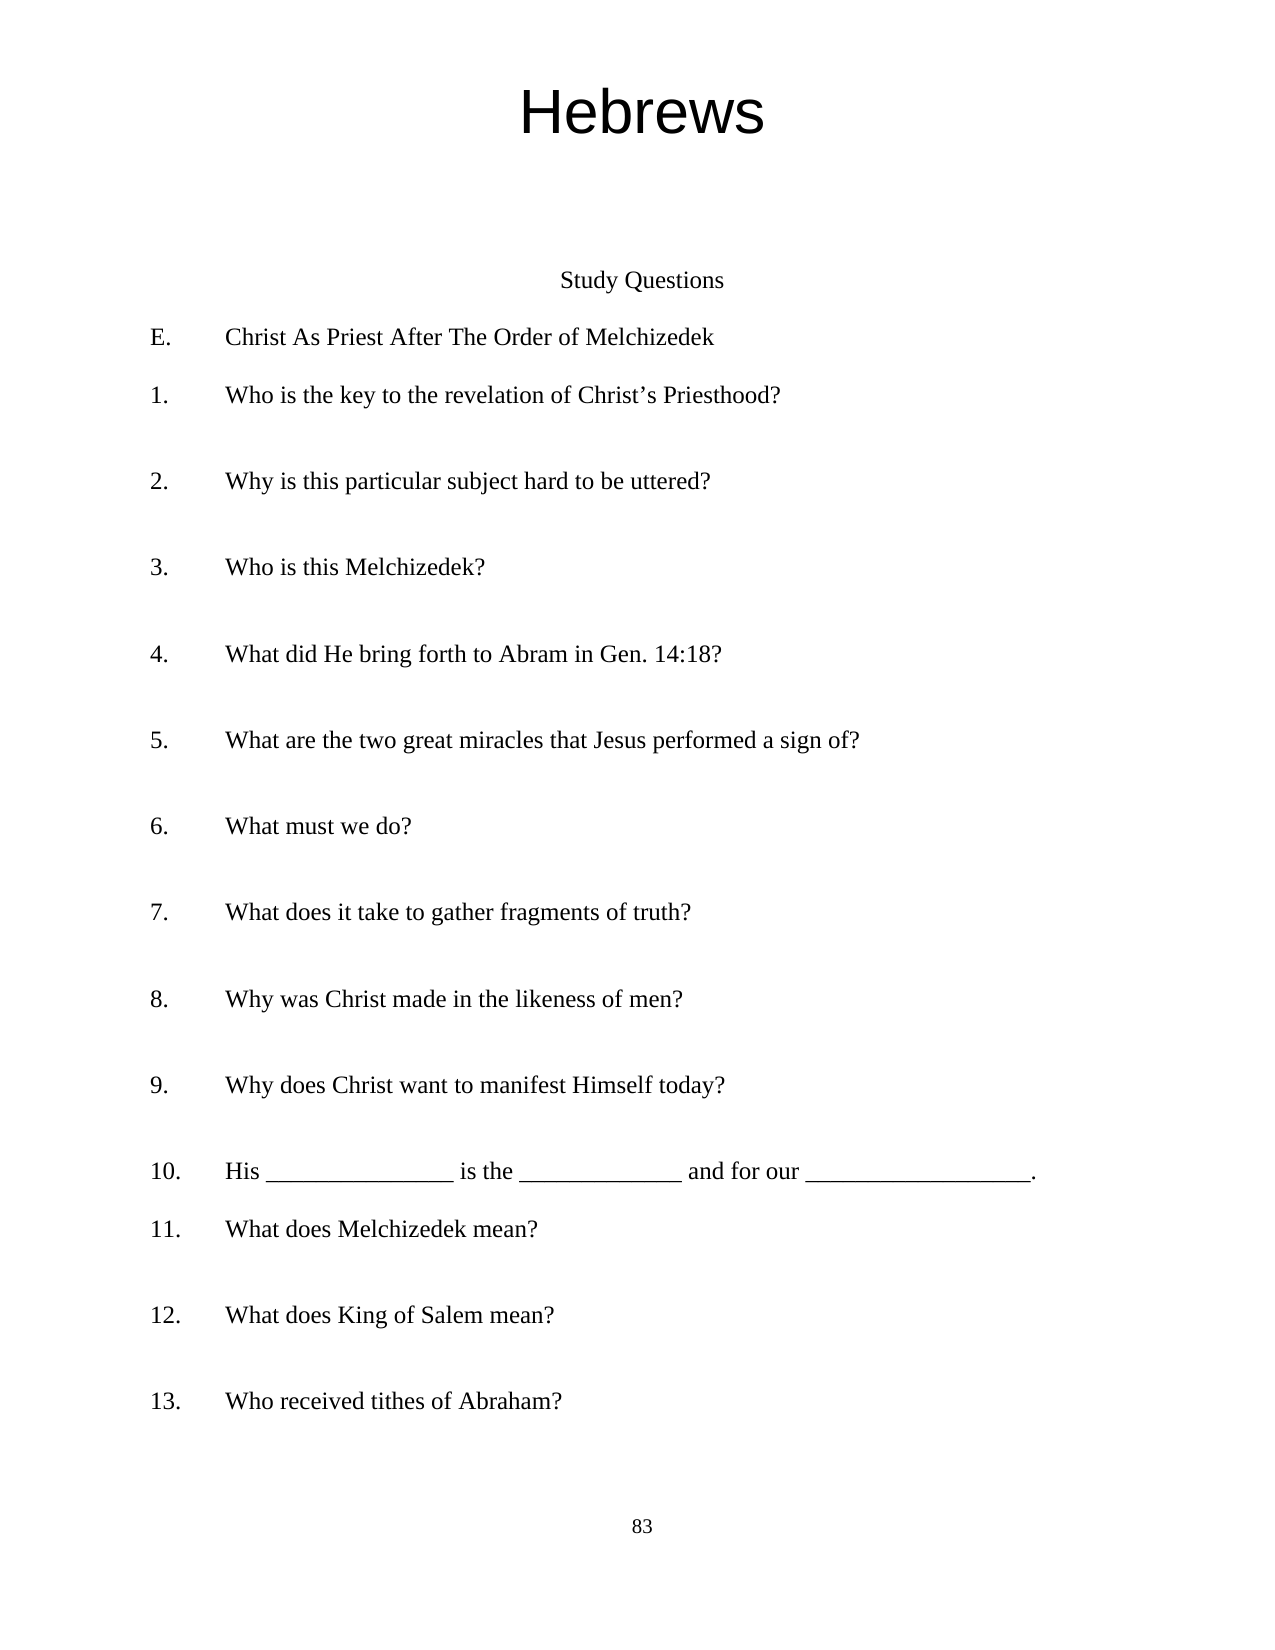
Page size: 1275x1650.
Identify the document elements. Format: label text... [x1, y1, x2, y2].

text 12. What does King of Salem mean? [150, 1300, 1134, 1329]
text 5. What are the two great miracles that Jesus performed a sign of? [150, 725, 1134, 754]
text 7. What does it take to gather fragments of truth? [150, 897, 1134, 926]
text E. Christ As Priest After The Order of Melchizedek [150, 322, 1134, 351]
text 1. Who is the key to the revelation of Christ’s Priesthood? [150, 380, 1134, 409]
text 4. What did He bring forth to Abram in Gen. 14:18? [150, 639, 1134, 667]
text 3. Who is this Melchizedek? [150, 552, 1134, 581]
text Study Questions [150, 265, 1134, 294]
text 10. His _______________ is the _____________ and for our __________________. [150, 1156, 1134, 1185]
text 8. Why was Christ made in the likeness of men? [150, 984, 1134, 1012]
text 13. Who received tithes of Abraham? [150, 1386, 1134, 1415]
text 9. Why does Christ want to manifest Himself today? [150, 1070, 1134, 1099]
text 11. What does Melchizedek mean? [150, 1214, 1134, 1242]
text 6. What must we do? [150, 811, 1134, 840]
text 2. Why is this particular subject hard to be uttered? [150, 466, 1134, 495]
